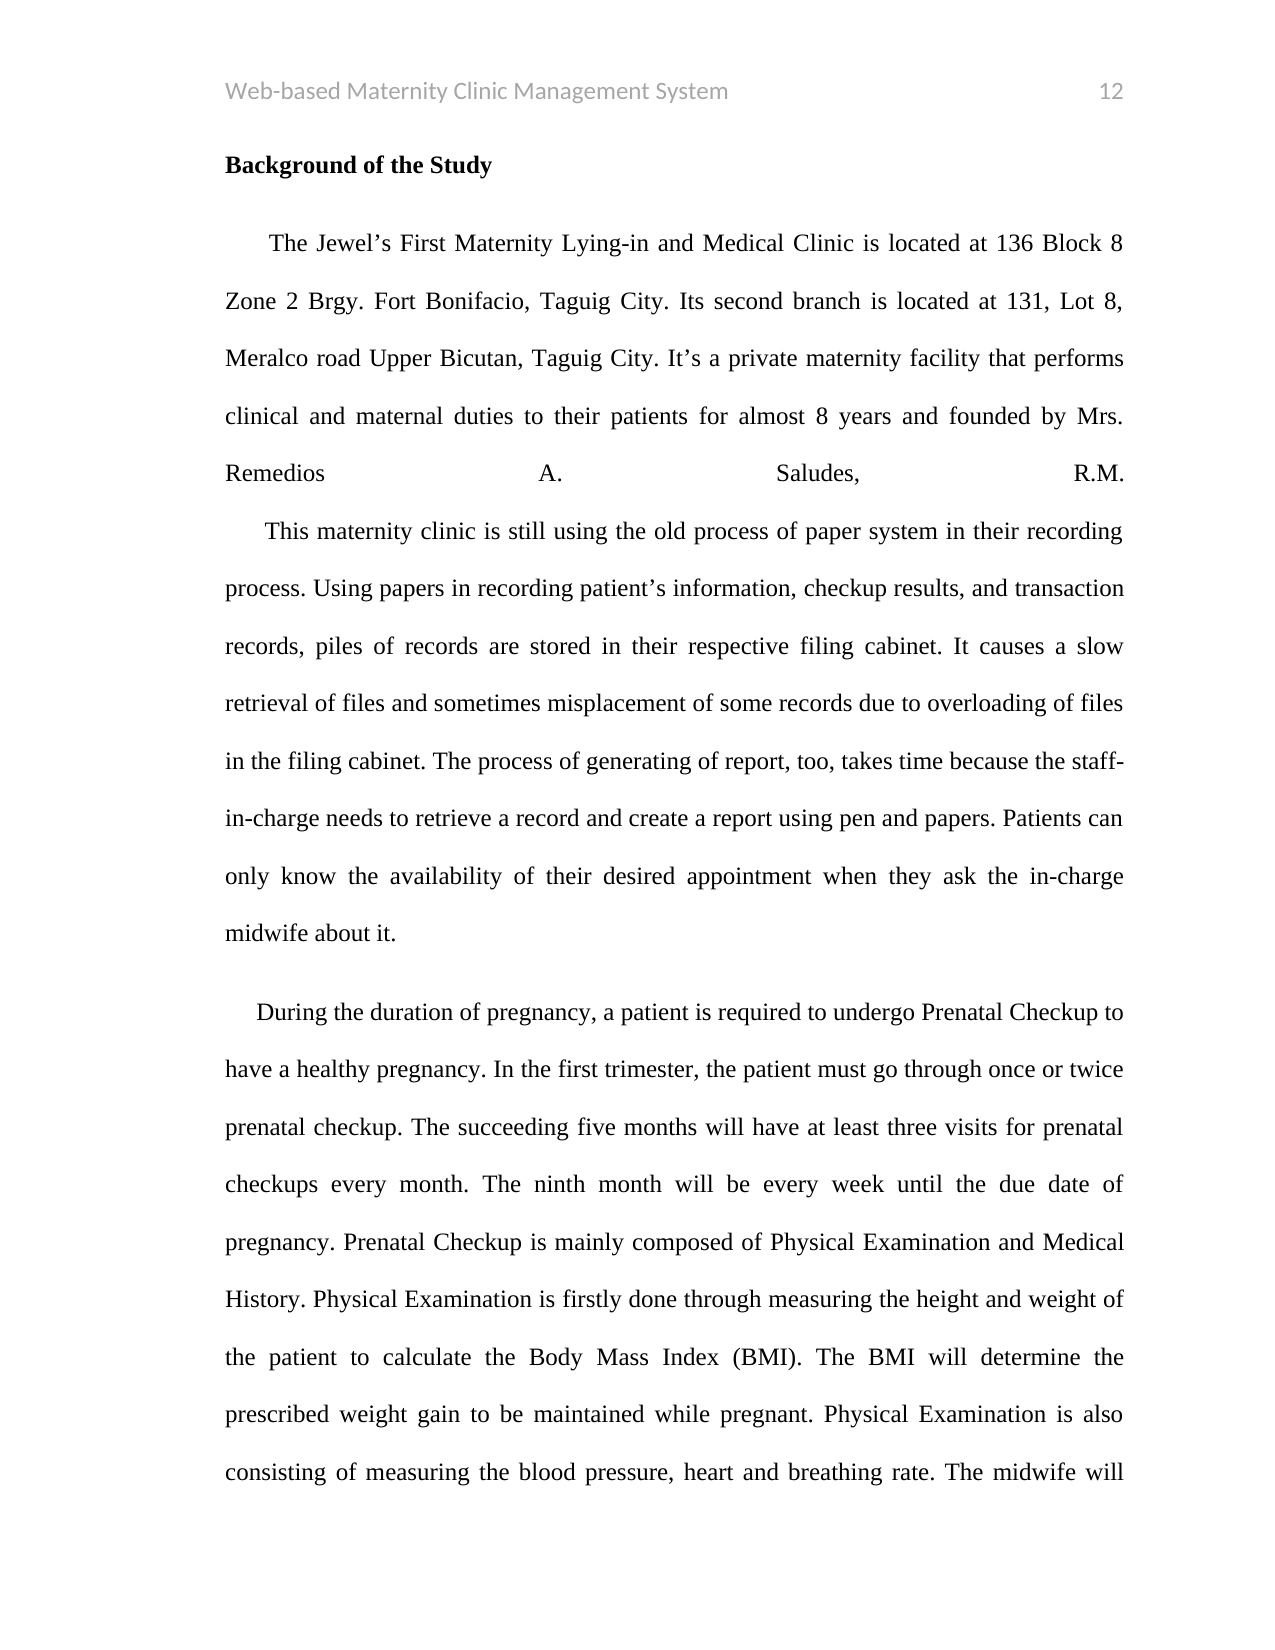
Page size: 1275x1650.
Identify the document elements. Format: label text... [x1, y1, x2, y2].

text The Jewel’s First Maternity Lying-in and Medical Clinic is located at 136 Block 8 Zone 2 Brgy. Fort Bonifacio, Taguig City. Its second branch is located at 131, Lot 8, Meralco road Upper Bicutan, Taguig City. It’s a private maternity facility that performs clinical and maternal duties to their patients for almost 8 years and founded by Mrs. Remedios A. Saludes, R.M. This maternity clinic is still using the old process of paper system in their recording process. Using papers in recording patient’s information, checkup results, and transaction records, piles of records are stored in their respective filing cabinet. It causes a slow retrieval of files and sometimes misplacement of some records due to overloading of files in the filing cabinet. The process of generating of report, too, takes time because the staff-in-charge needs to retrieve a record and create a report using pen and papers. Patients can only know the availability of their desired appointment when they ask the in-charge midwife about it. [225, 228, 1125, 947]
text Background of the Study [225, 150, 1125, 179]
